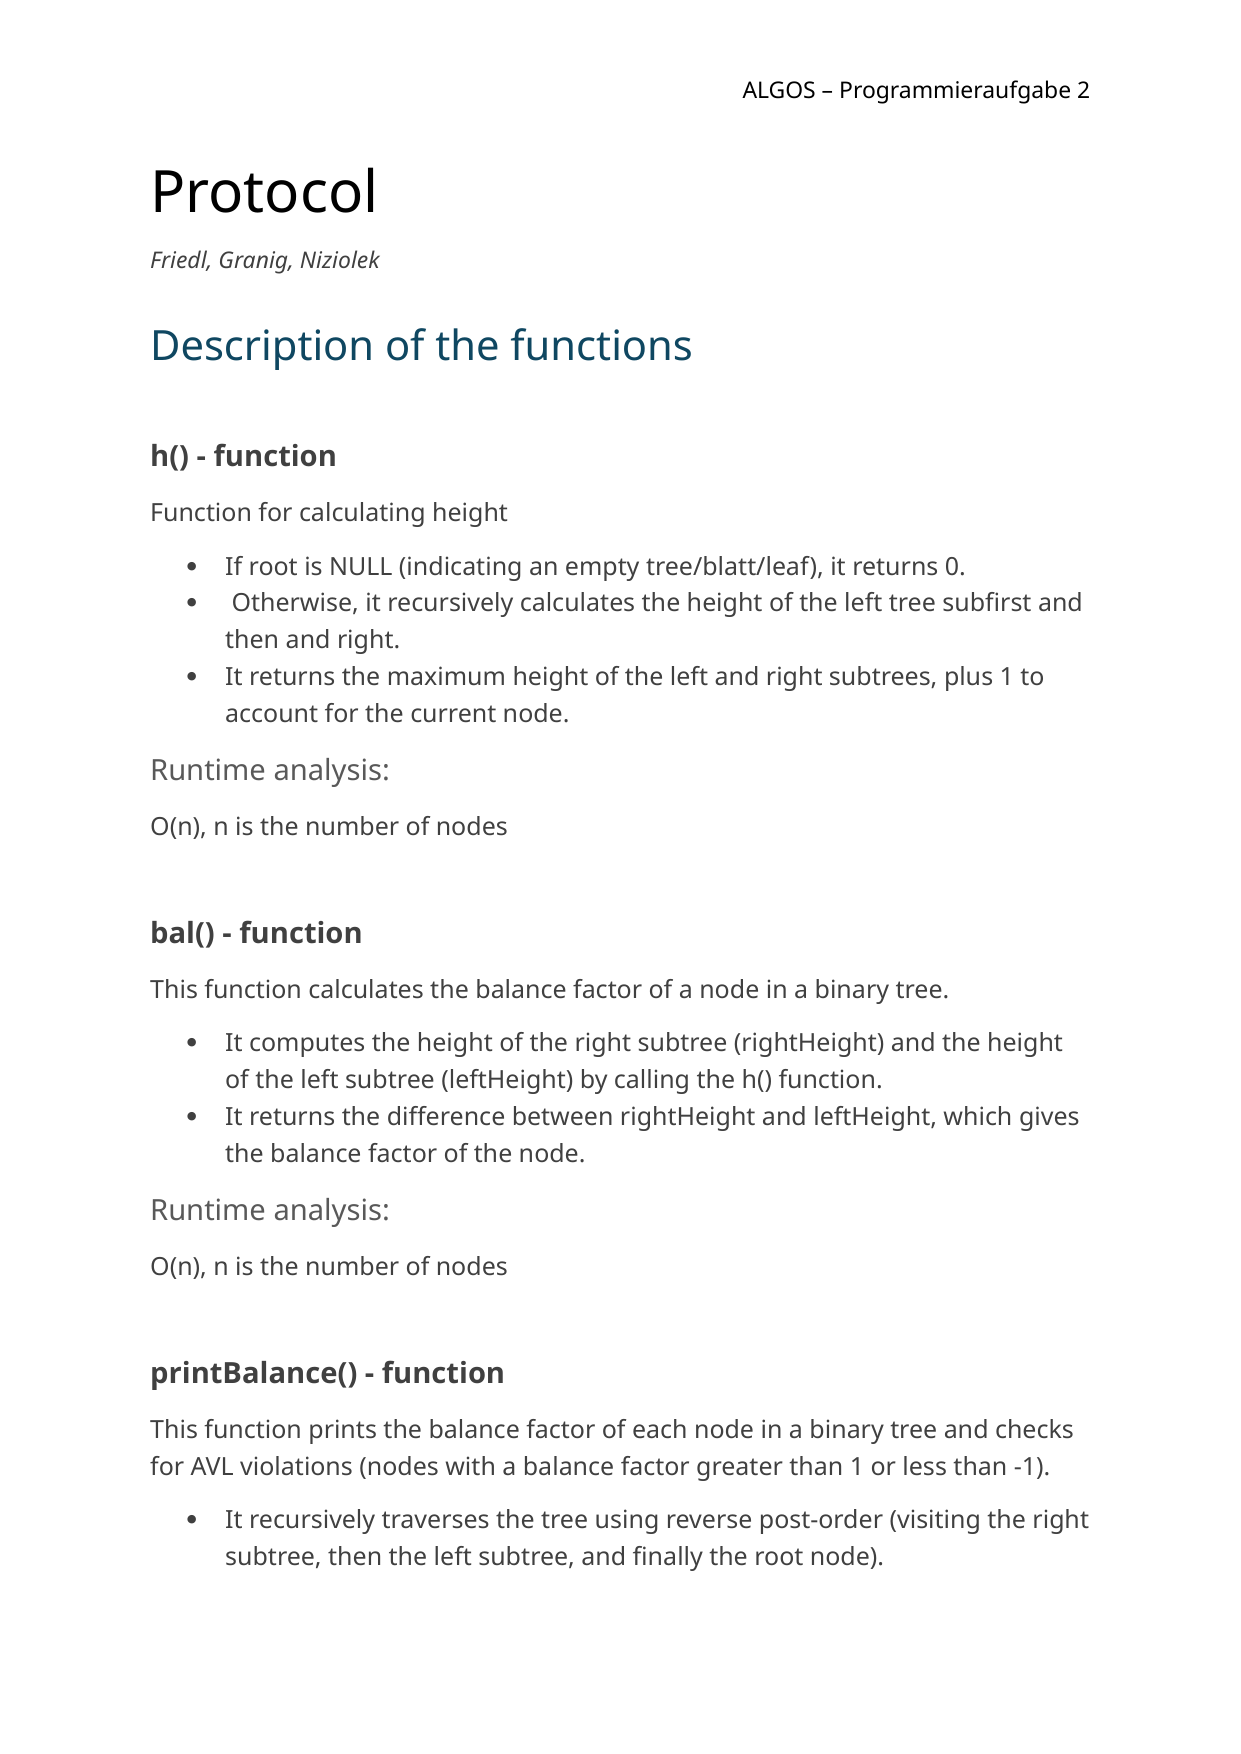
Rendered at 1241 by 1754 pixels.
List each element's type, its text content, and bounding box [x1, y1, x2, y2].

list It computes the height of the right subtree (rightHeight) and the height of the left subtree (leftHeight) by calling the h() function. [187, 1025, 1090, 1096]
text This function prints the balance factor of each node in a binary tree and checks for AVL violations (nodes with a balance factor greater than 1 or less than -1). [150, 1412, 1090, 1482]
list It recursively traverses the tree using reverse post-order (visiting the right subtree, then the left subtree, and finally the root node). [187, 1502, 1090, 1573]
subtitle Runtime analysis: [150, 749, 1090, 788]
text O(n), n is the number of nodes [150, 1248, 1090, 1282]
list Otherwise, it recursively calculates the height of the left tree subfirst and then and right. [187, 585, 1090, 656]
text h() - function [150, 435, 1090, 475]
text This function calculates the balance factor of a node in a binary tree. [150, 972, 1090, 1006]
text O(n), n is the number of nodes [150, 808, 1090, 842]
list It returns the maximum height of the left and right subtrees, plus 1 to account for the current node. [187, 659, 1090, 729]
list If root is NULL (indicating an empty tree/blatt/leaf), it returns 0. [187, 548, 1090, 582]
subtitle Runtime analysis: [150, 1189, 1090, 1228]
text printBalance() - function [150, 1352, 1090, 1392]
list It returns the difference between rightHeight and leftHeight, which gives the balance factor of the node. [187, 1099, 1090, 1169]
text Function for calculating height [150, 495, 1090, 529]
subtitle Description of the functions [150, 315, 1090, 372]
title Protocol [150, 150, 1090, 229]
text bal() - function [150, 912, 1090, 952]
text Friedl, Granig, Niziolek [150, 244, 1090, 275]
